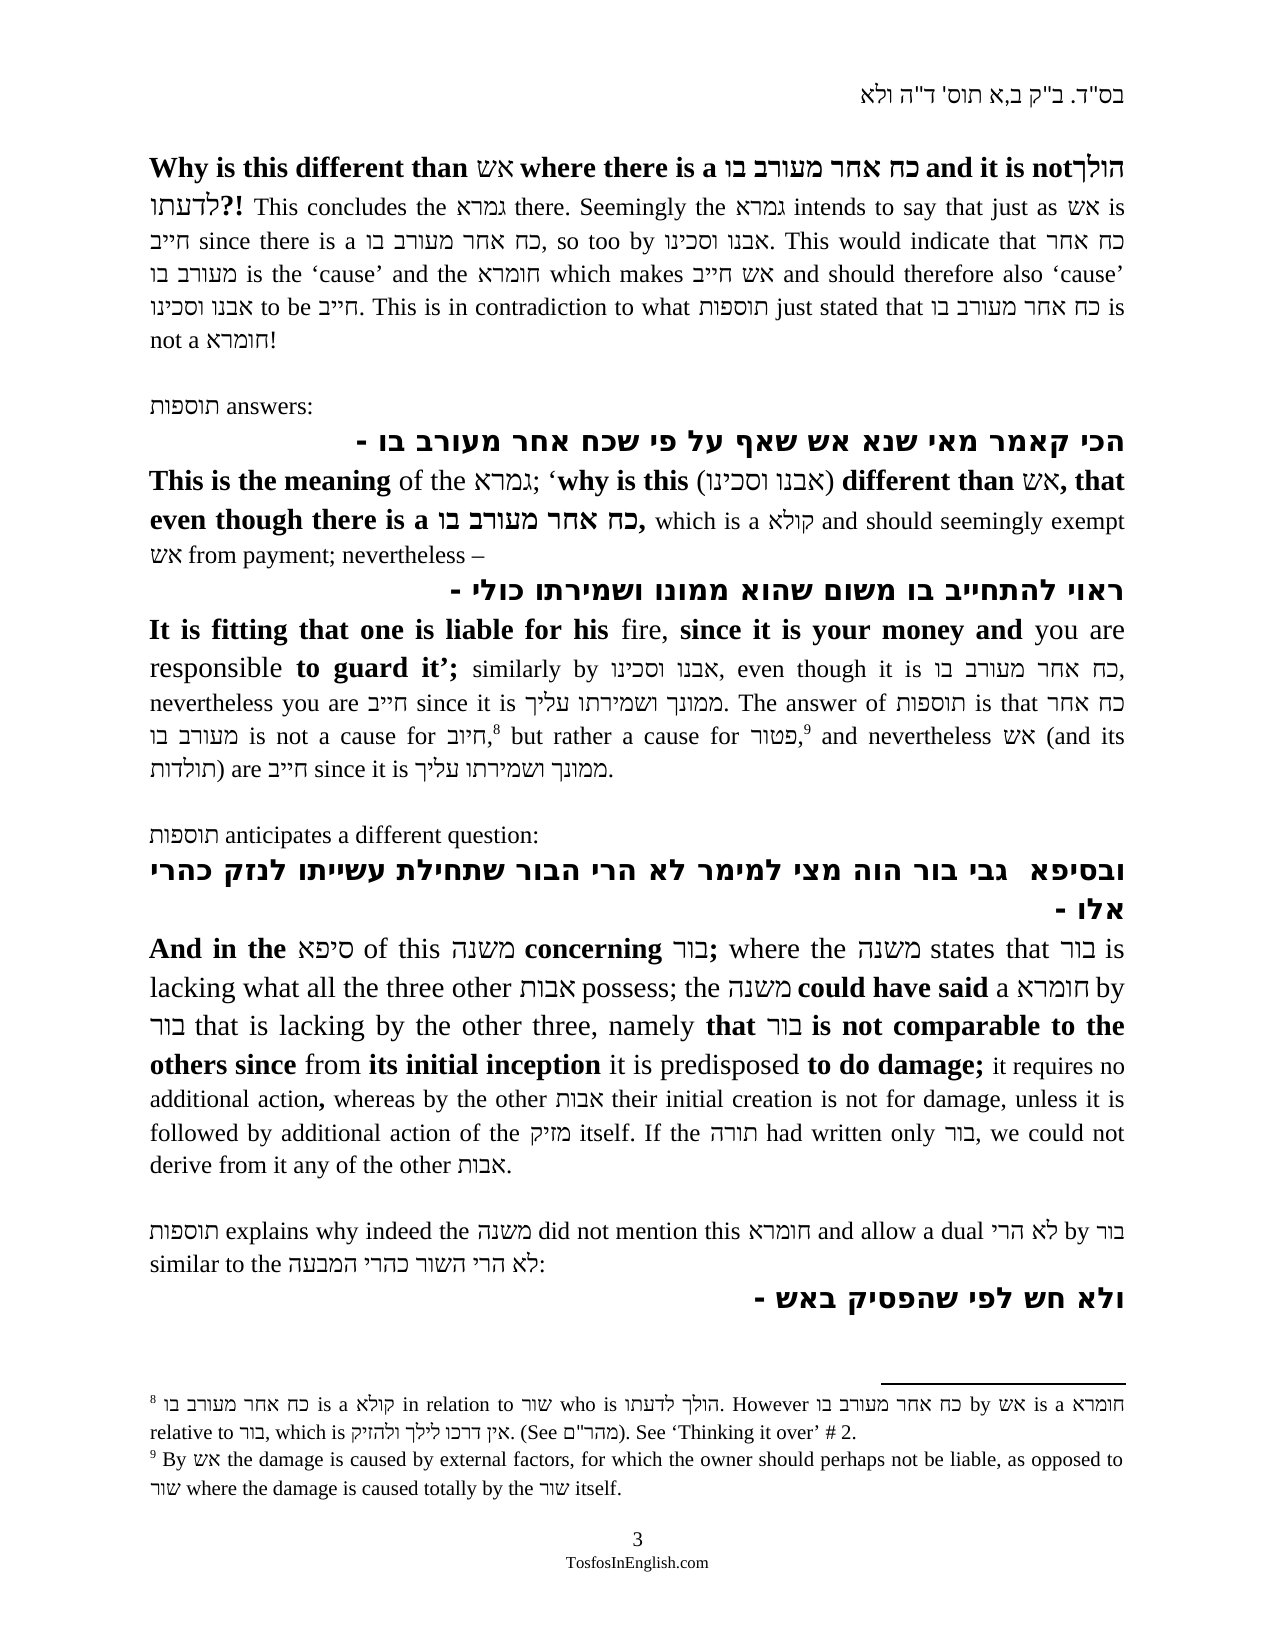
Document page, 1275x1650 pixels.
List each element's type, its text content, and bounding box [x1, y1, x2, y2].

text Why is this different than אש where there is a כח אחר מעורב בו and it is notהולך לדעתו?! This concludes the גמרא there. Seemingly the גמרא intends to say that just as אש is חייב since there is a כח אחר מעורב בו, so too by אבנו וסכינו. This would indicate that כח אחר מעורב בו is the ‘cause’ and the חומרא which makes אש חייב and should therefore also ‘cause’ אבנו וסכינו to be חייב. This is in contradiction to what תוספות just stated that כח אחר מעורב בו is not a חומרא! [148, 150, 1125, 354]
subtitle This is the meaning of the גמרא; ‘why is this (אבנו וסכינו) different than אש, that even though there is a כח אחר מעורב בו, which is a קולא and should seemingly exempt אש from payment; nevertheless – [148, 463, 1125, 568]
text תוספות answers: [149, 391, 1127, 420]
subtitle ראוי להתחייב בו משום שהוא ממונו ושמירתו כולי - [150, 573, 1125, 607]
text ובסיפא גבי בור הוה מצי למימר לא הרי הבור שתחילת עשייתו לנזק כהרי אלו - [150, 853, 1127, 926]
text הכי קאמר מאי שנא אש שאף על פי שכח אחר מעורב בו - [148, 424, 1126, 458]
text ולא חש לפי שהפסיק באש - [148, 1282, 1125, 1316]
text תוספות anticipates a different question: [148, 820, 1125, 849]
text And in the סיפא of this משנה concerning בור; where the משנה states that בור is lacking what all the three other אבות possess; the משנה could have said a חומרא by בור that is lacking by the other three, namely that בור is not comparable to the others since from its initial inception it is predisposed to do damage; it requires no additional action, whereas by the other אבות their initial creation is not for damage, unless it is followed by additional action of the מזיק itself. If the תורה had written only בור, we could not derive from it any of the other אבות. [148, 931, 1125, 1179]
text It is fitting that one is liable for his fire, since it is your money and you are responsible to guard it’; similarly by אבנו וסכינו, even though it is כח אחר מעורב בו, nevertheless you are חייב since it is ממונך ושמירתו עליך. The answer of תוספות is that כח אחר מעורב בו is not a cause for חיוב, but rather a cause for פטור, and nevertheless אש (and its תולדות) are חייב since it is ממונך ושמירתו עליך. [148, 612, 1125, 783]
text תוספות explains why indeed the משנה did not mention this חומרא and allow a dual לא הרי by בור similar to the לא הרי השור כהרי המבעה: [148, 1216, 1125, 1278]
